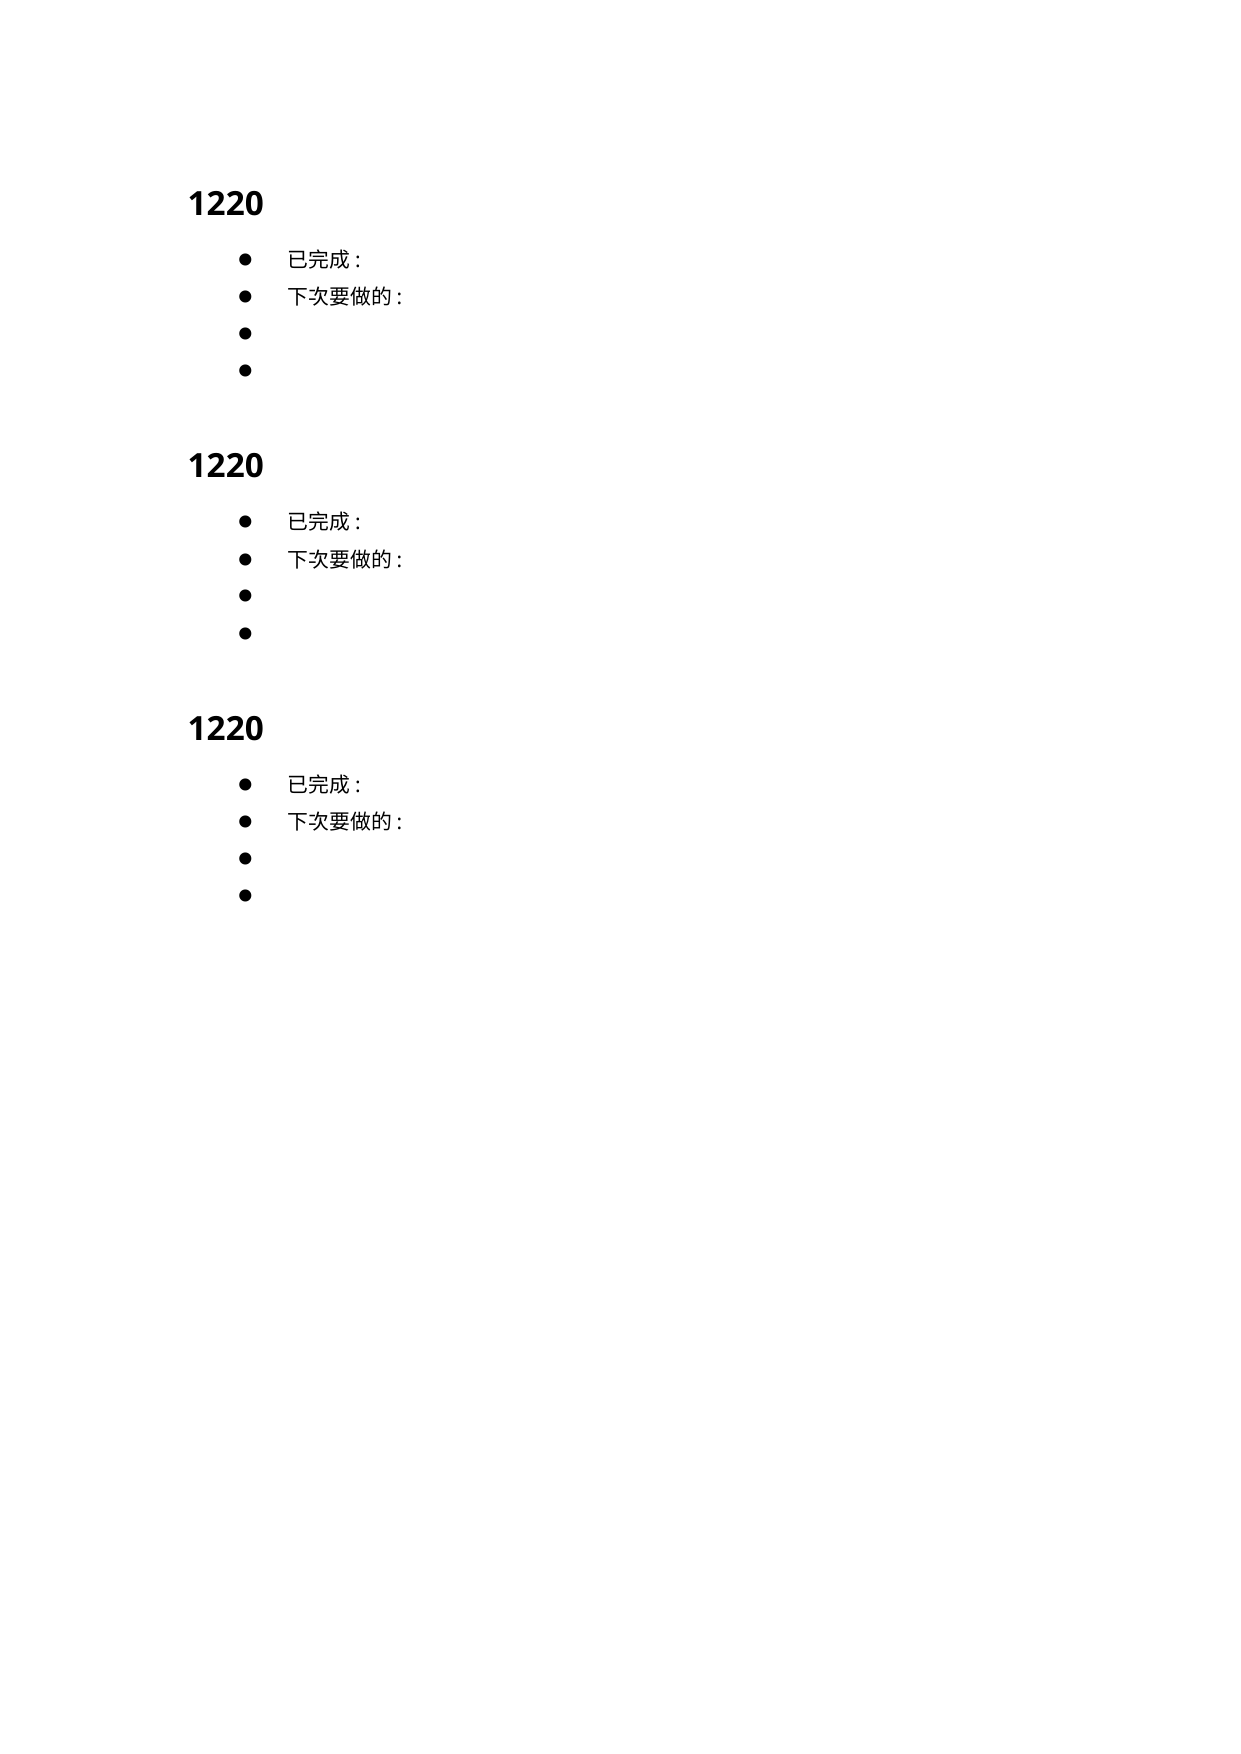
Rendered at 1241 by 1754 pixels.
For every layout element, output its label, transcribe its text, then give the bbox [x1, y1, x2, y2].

list 下次要做的 : [237, 802, 1053, 839]
list 已完成 : [237, 764, 1053, 802]
list 下次要做的 : [237, 277, 1053, 314]
list 下次要做的 : [237, 539, 1053, 577]
text 1220 [187, 427, 1053, 502]
text 1220 [187, 164, 1053, 239]
text 1220 [187, 689, 1053, 764]
list 已完成 : [237, 239, 1053, 277]
list 已完成 : [237, 502, 1053, 539]
